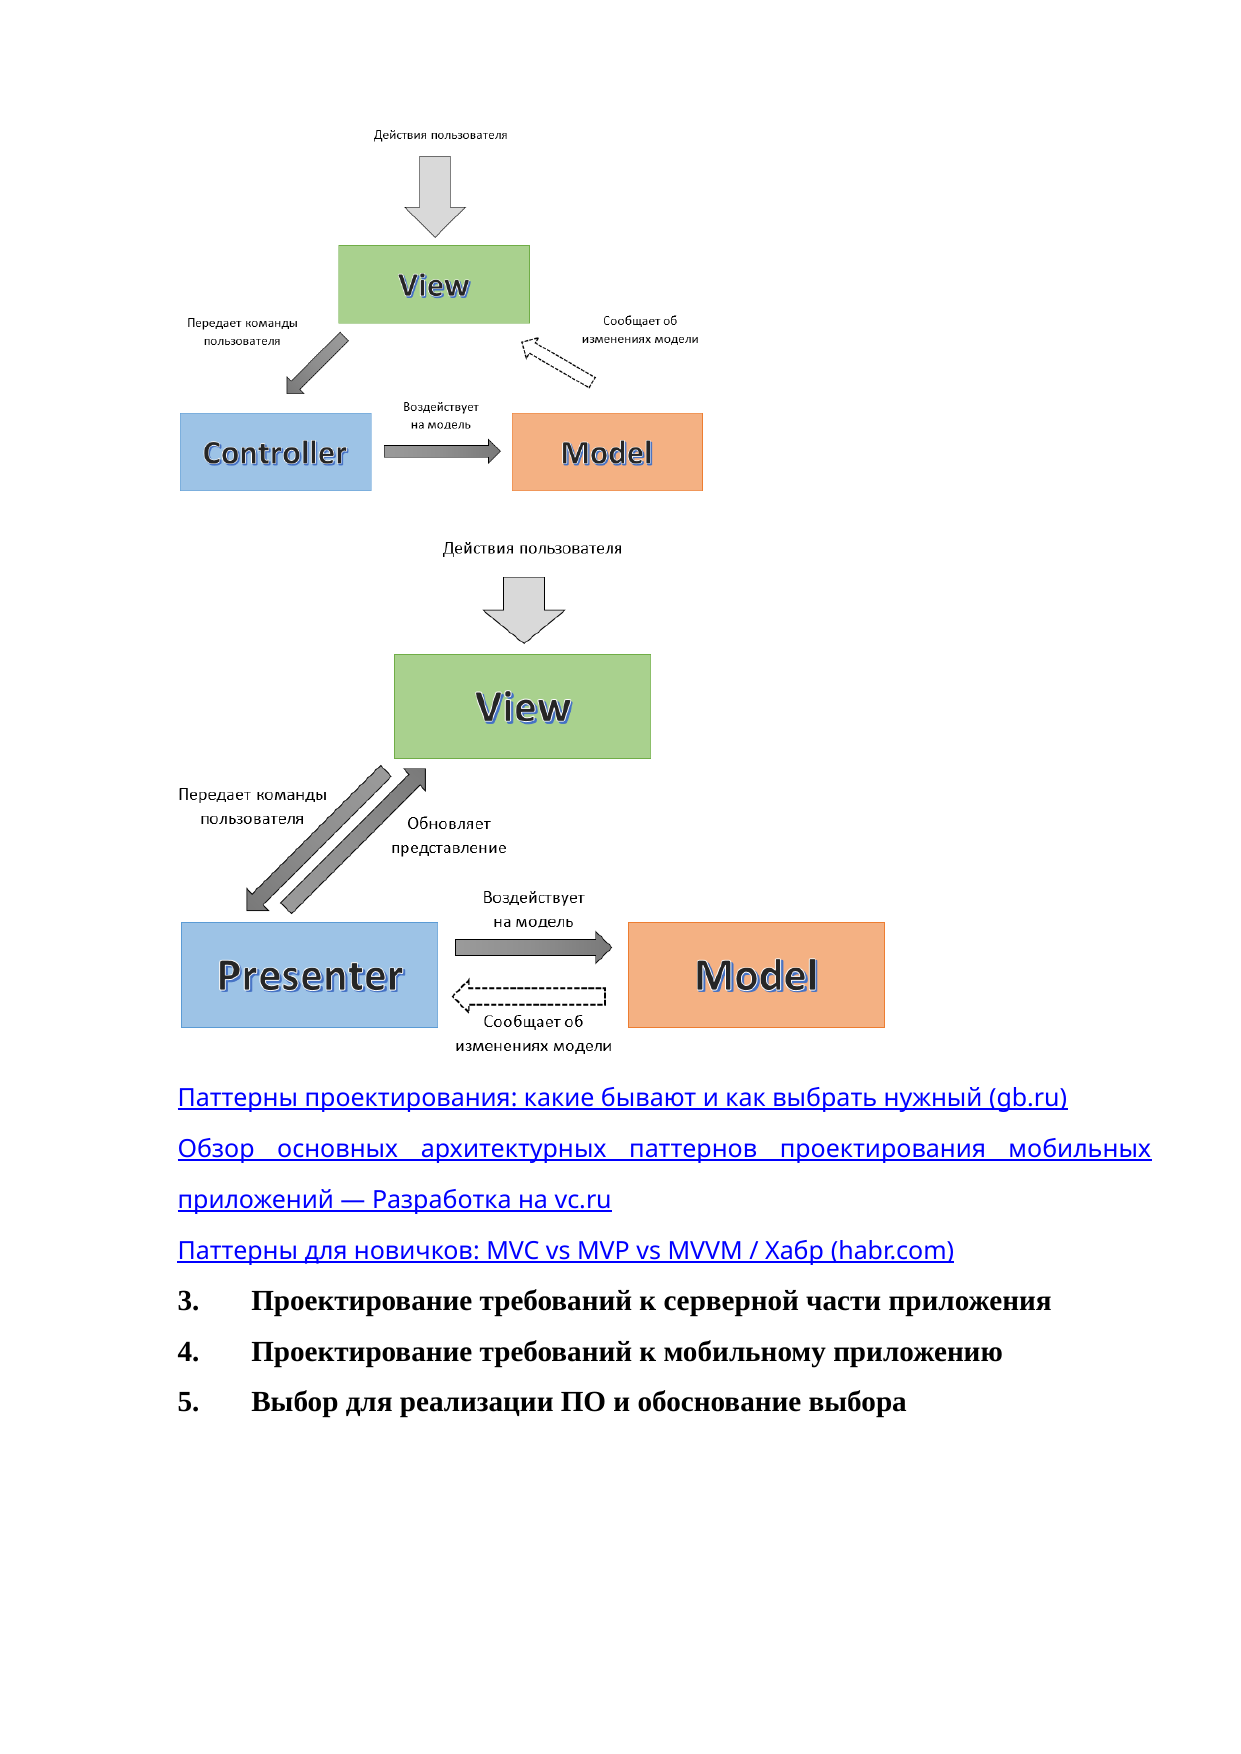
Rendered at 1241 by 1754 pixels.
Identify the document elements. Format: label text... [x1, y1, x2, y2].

picture [177, 530, 887, 1063]
list Обзор основных архитектурных паттернов проектирования мобильных приложений — Разработка на vc.ru [177, 1160, 1152, 1216]
picture [177, 118, 705, 514]
list Проектирование требований к серверной части приложения [177, 1283, 1152, 1317]
list Паттерны проектирования: какие бывают и как выбрать нужный (gb.ru) [177, 1079, 1152, 1113]
list Обзор основных архитектурных паттернов проектирования мобильных приложений — Разработка на vc.ru [177, 1130, 1152, 1159]
list Выбор для реализации ПО и обоснование выбора [177, 1384, 1152, 1418]
list Паттерны для новичков: MVC vs MVP vs MVVM / Хабр (habr.com) [177, 1232, 1152, 1267]
list Проектирование требований к мобильному приложению [177, 1334, 1152, 1367]
